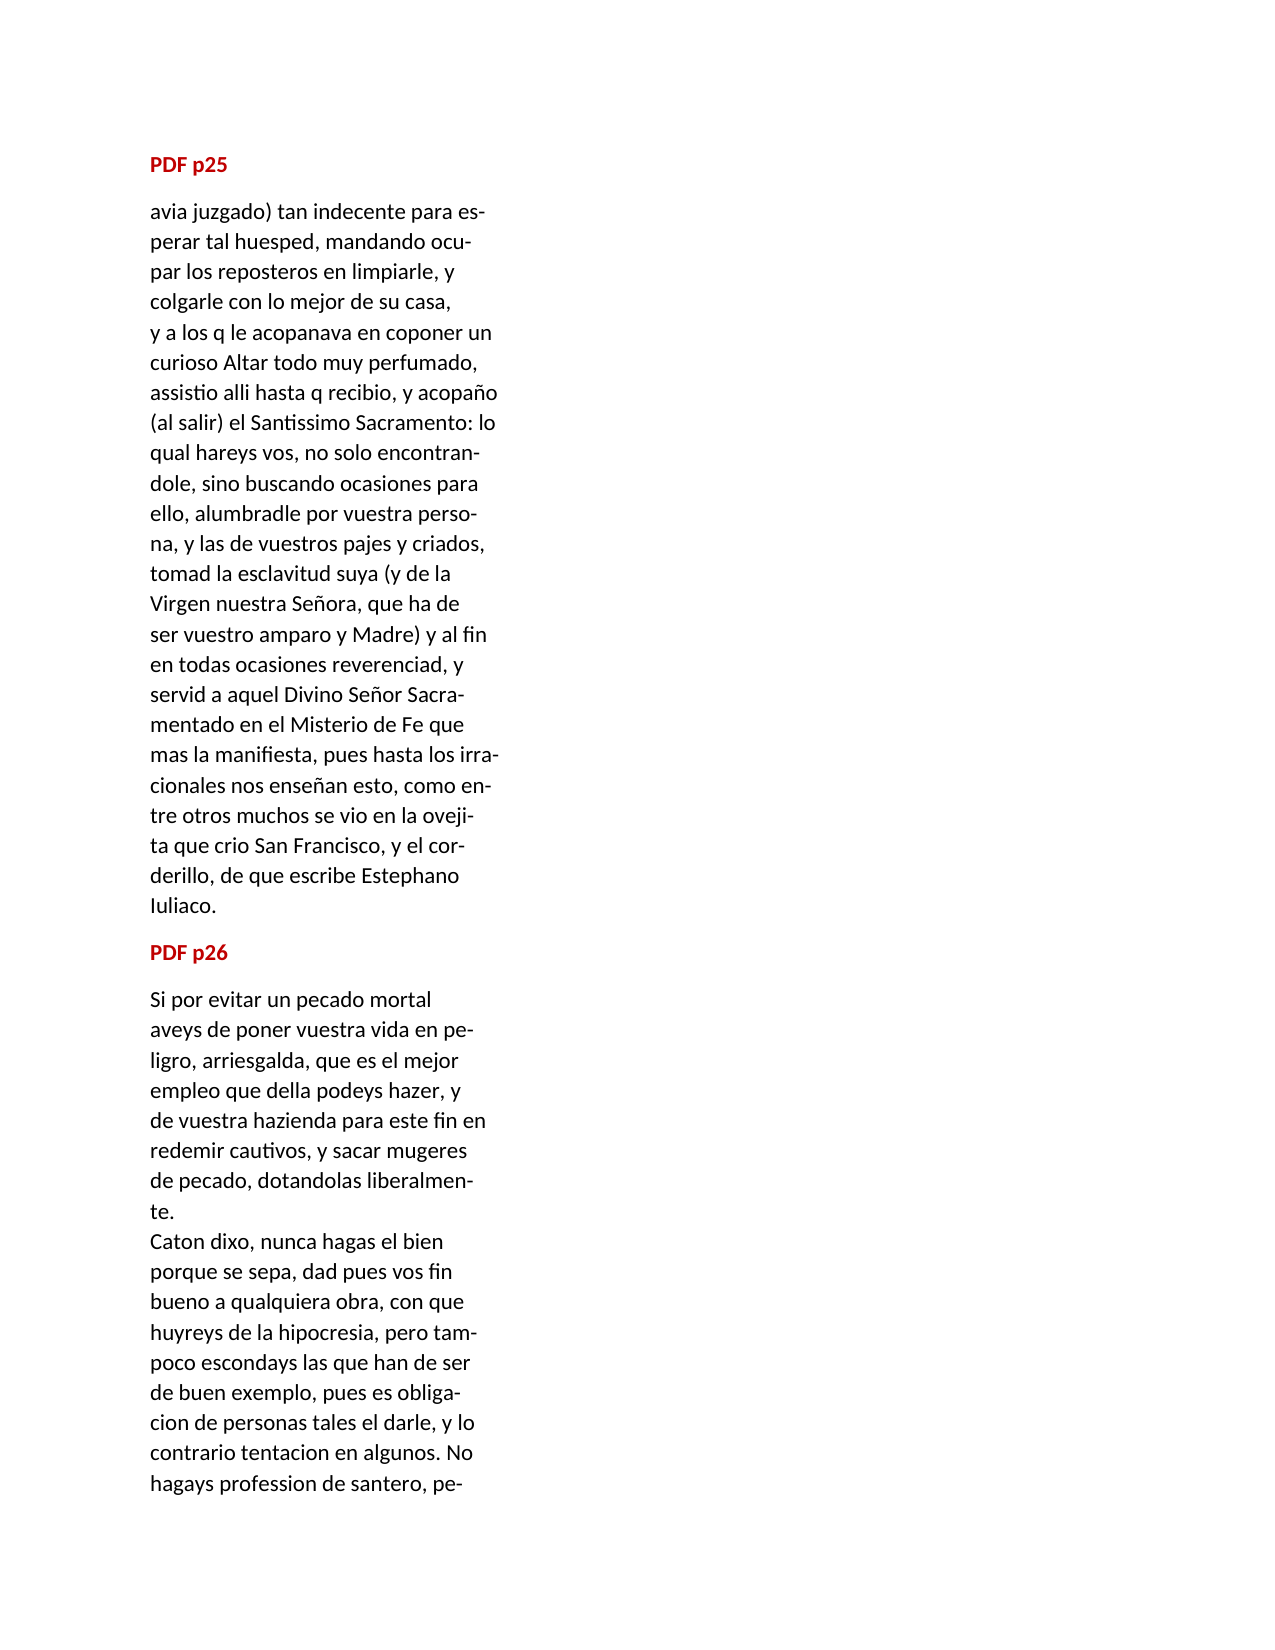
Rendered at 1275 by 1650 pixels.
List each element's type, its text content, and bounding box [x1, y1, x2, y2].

text avia juzgado) tan indecente para es- perar tal huesped, mandando ocu- par los reposteros en limpiarle, y colgarle con lo mejor de su casa, y a los q le acopanava en coponer un curioso Altar todo muy perfumado, assistio alli hasta q recibio, y acopaño (al salir) el Santissimo Sacramento: lo qual hareys vos, no solo encontran- dole, sino buscando ocasiones para ello, alumbradle por vuestra perso- na, y las de vuestros pajes y criados, tomad la esclavitud suya (y de la Virgen nuestra Señora, que ha de ser vuestro amparo y Madre) y al fin en todas ocasiones reverenciad, y servid a aquel Divino Señor Sacra- mentado en el Misterio de Fe que mas la manifiesta, pues hasta los irra- cionales nos enseñan esto, como en- tre otros muchos se vio en la oveji- ta que crio San Francisco, y el cor- derillo, de que escribe Estephano Iuliaco. [150, 197, 1125, 920]
text PDF p25 [150, 150, 1125, 178]
text PDF p26 [150, 938, 1125, 967]
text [150, 985, 1125, 1497]
